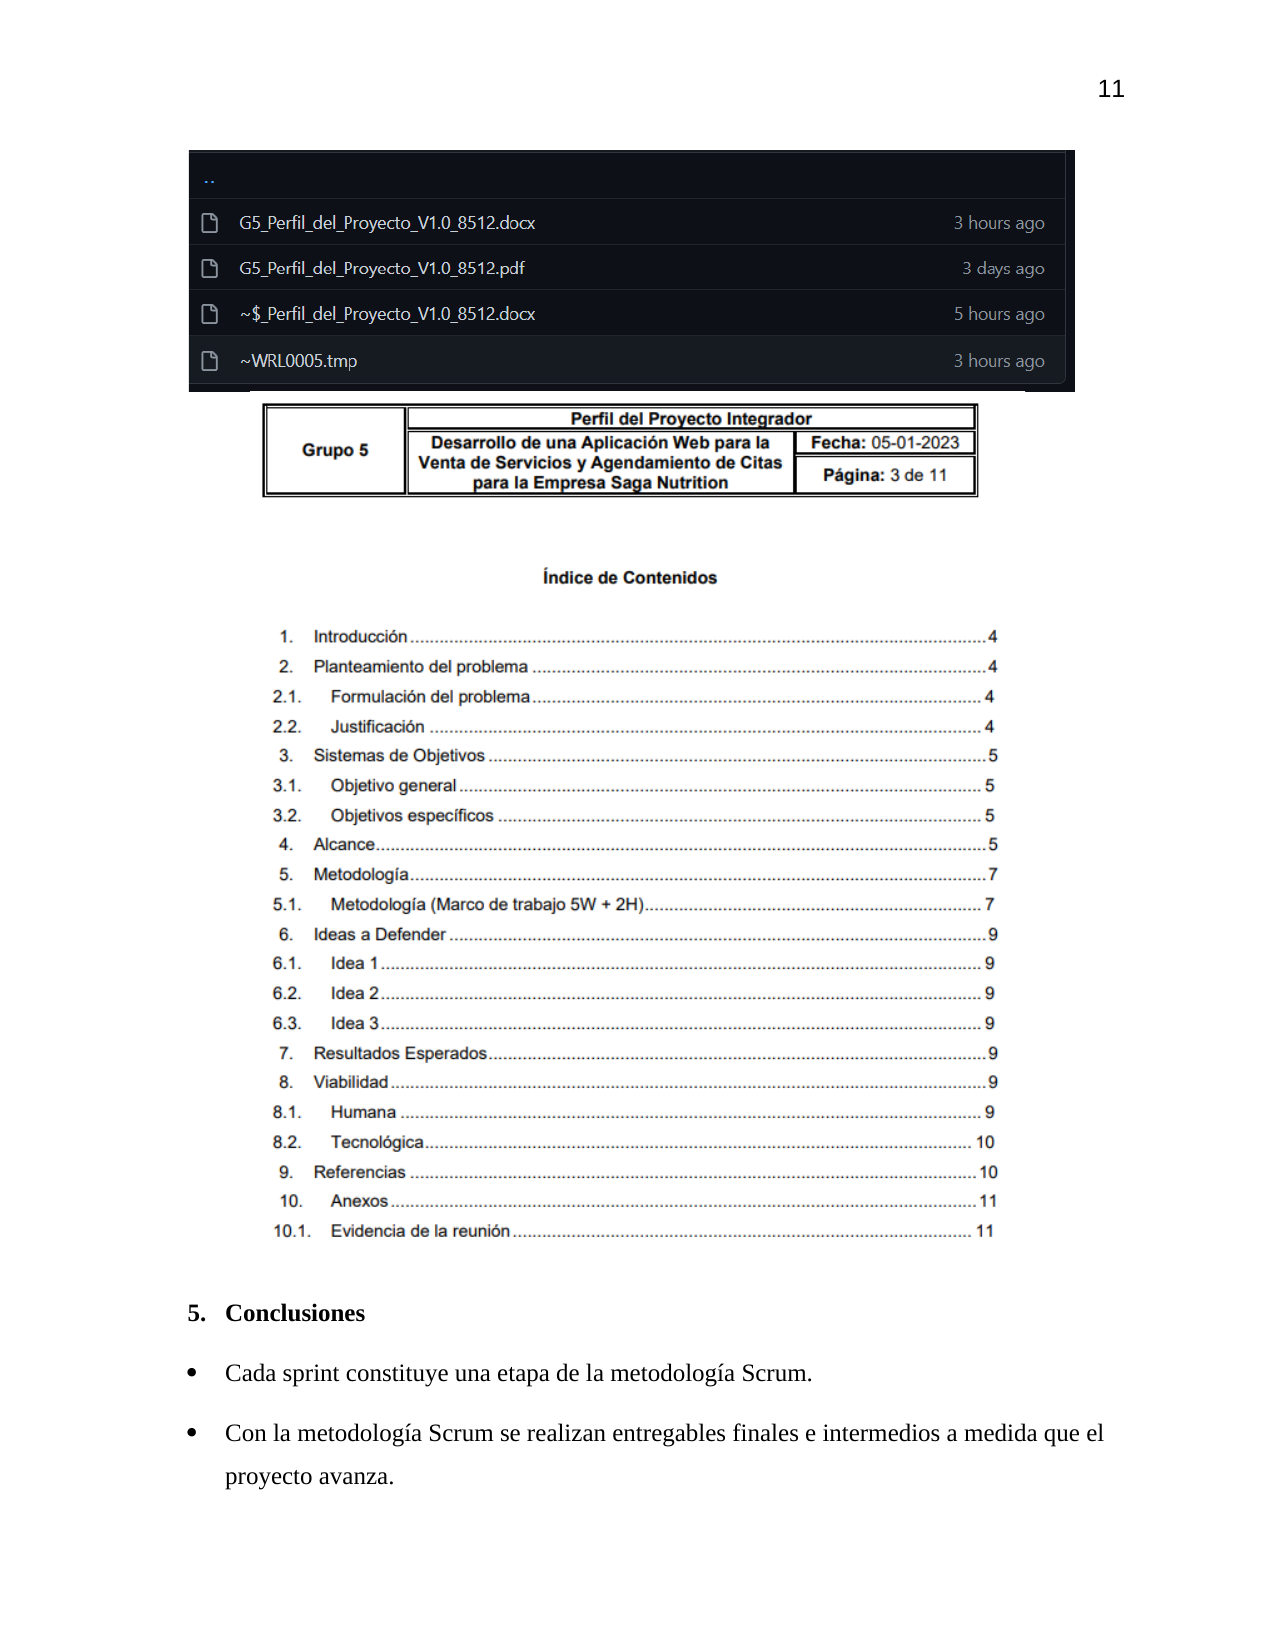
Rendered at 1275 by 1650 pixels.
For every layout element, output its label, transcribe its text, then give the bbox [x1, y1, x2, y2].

list Cada sprint constituye una etapa de la metodología Scrum. [187, 1358, 1113, 1387]
picture [188, 150, 1075, 1267]
list Con la metodología Scrum se realizan entregables finales e intermedios a medida que el proyecto avanza. [187, 1418, 1113, 1490]
subtitle Conclusiones [187, 1298, 1125, 1327]
